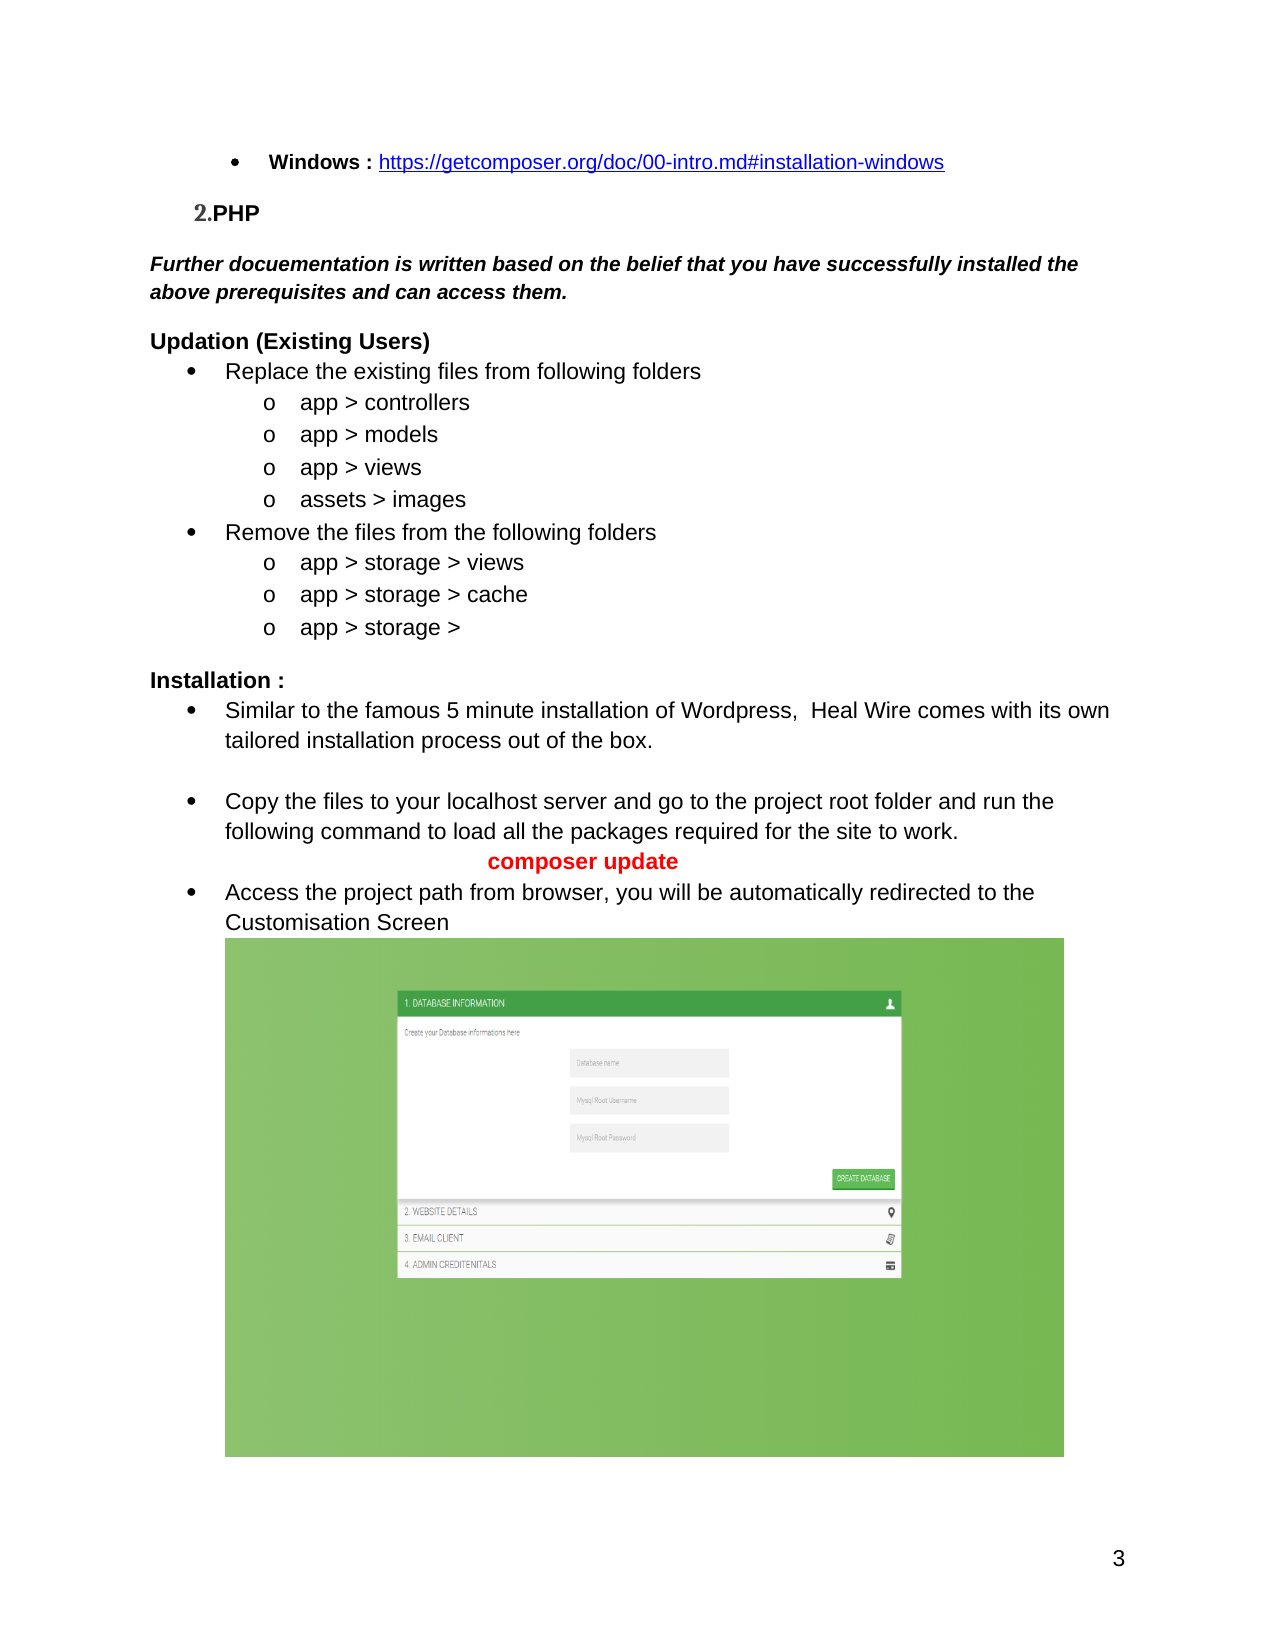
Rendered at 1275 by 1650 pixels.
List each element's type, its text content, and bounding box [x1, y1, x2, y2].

list Remove the files from the following folders [187, 518, 1125, 545]
list app > storage > views [262, 549, 1125, 577]
subtitle 2.PHP [150, 198, 1125, 227]
list app > storage > cache [262, 581, 1125, 609]
subtitle Further docuementation is written based on the belief that you have successfully installed the above prerequisites and can access them. [150, 252, 1125, 304]
text composer update [487, 848, 1125, 875]
list Copy the files to your localhost server and go to the project root folder and run the following command to load all the packages required for the site to work. [187, 788, 1125, 844]
list Replace the existing files from following folders [187, 358, 1125, 385]
list assets > images [262, 486, 1125, 514]
list app > views [262, 453, 1125, 482]
subtitle Updation (Existing Users) [150, 328, 1125, 354]
list app > models [262, 421, 1125, 449]
subtitle Installation : [150, 667, 1125, 693]
picture [225, 938, 1064, 1457]
list Similar to the famous 5 minute installation of Wordpress, Heal Wire comes with its own tailored installation process out of the box. [187, 697, 1125, 754]
list app > controllers [262, 388, 1125, 417]
list Windows : https://getcomposer.org/doc/00-intro.md#installation-windows [231, 150, 1125, 174]
list app > storage > [262, 614, 1125, 642]
